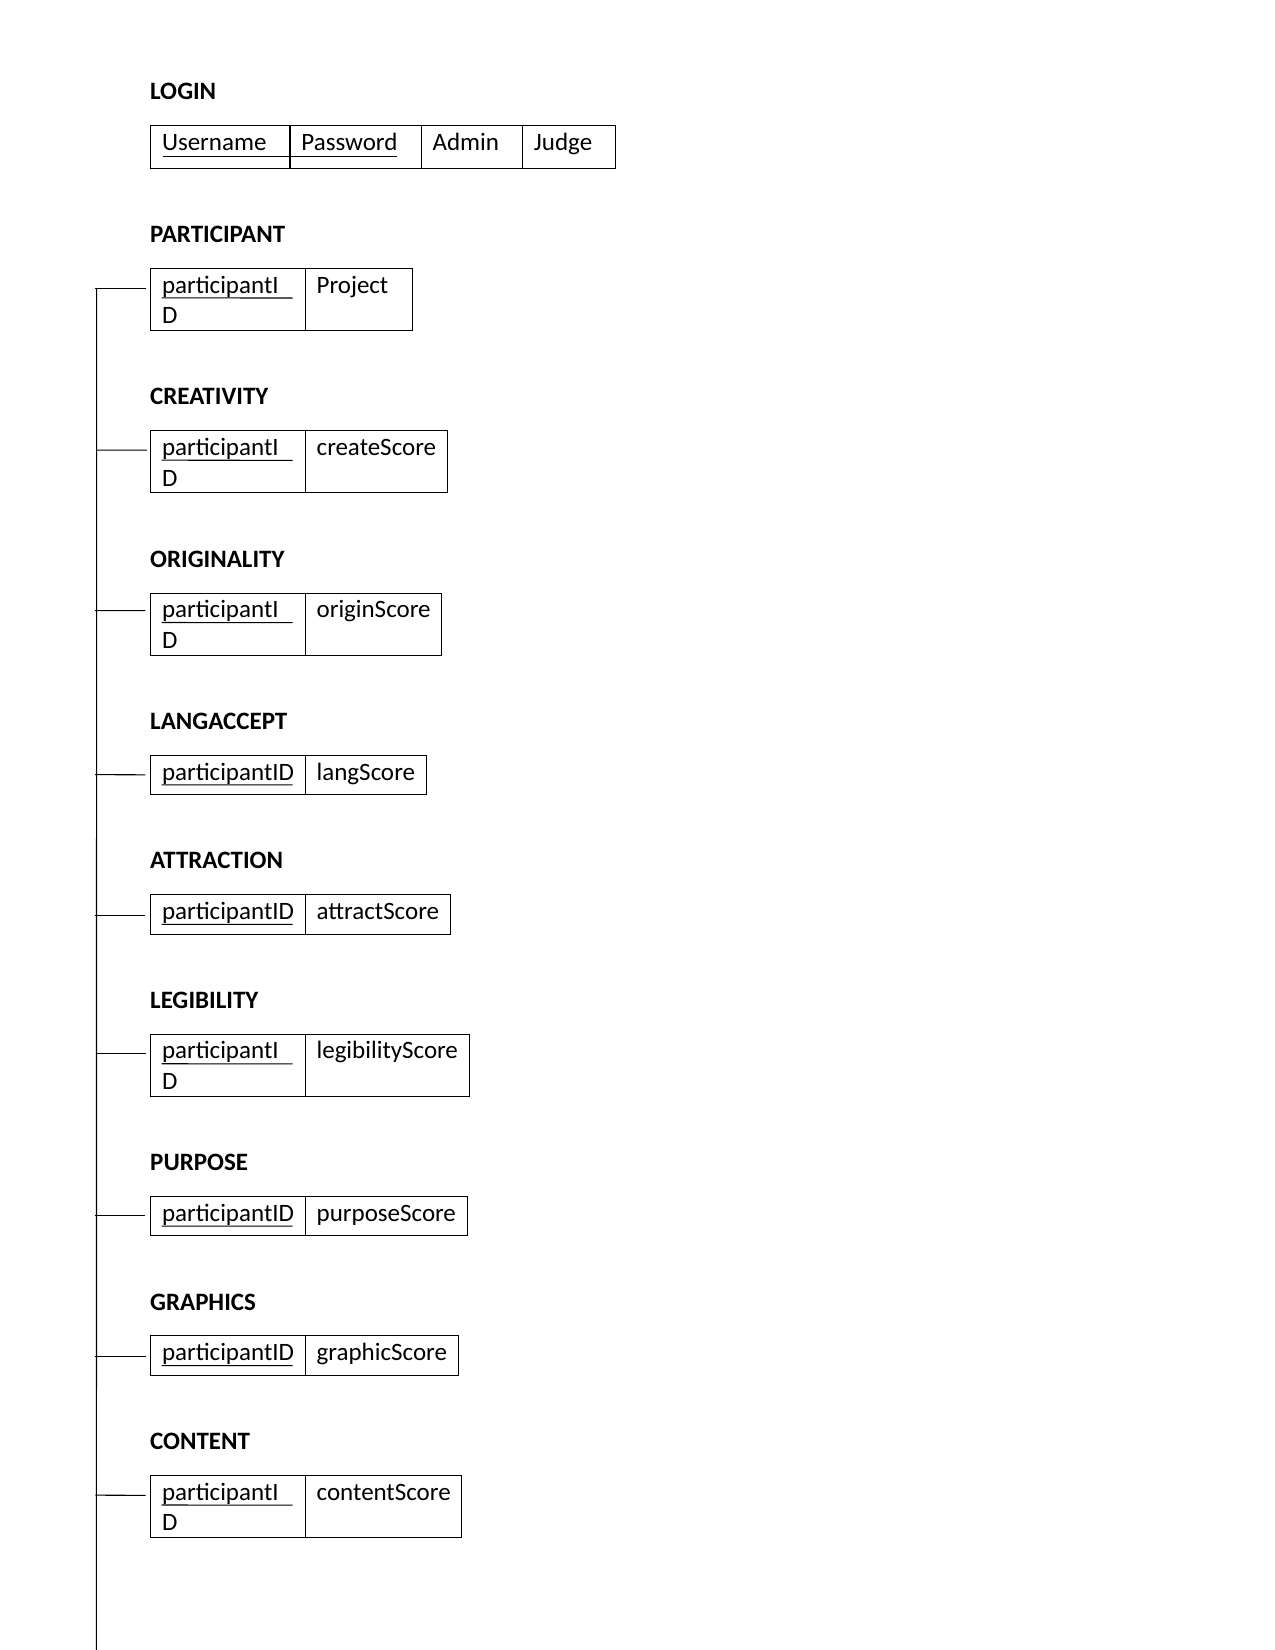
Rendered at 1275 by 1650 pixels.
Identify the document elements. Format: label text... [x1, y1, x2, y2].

text ATTRACTION [150, 844, 1200, 875]
table_header participantID [151, 269, 305, 330]
text PURPOSE [150, 1146, 1200, 1177]
table_header purposeScore [306, 1197, 467, 1235]
text LEGIBILITY [150, 984, 1200, 1014]
table_header participantID [151, 756, 305, 794]
table_header participantID [151, 895, 305, 933]
table_header participantID [151, 431, 305, 492]
table_header Project [306, 269, 412, 330]
table_header participantID [151, 1336, 305, 1375]
table_header Password [291, 126, 421, 168]
table_header participantID [151, 1197, 305, 1235]
table_header createScore [306, 431, 447, 492]
text GRAPHICS [150, 1286, 1200, 1316]
text LANGACCEPT [150, 705, 1200, 736]
table_header Admin [422, 126, 522, 168]
text CREATIVITY [150, 381, 1200, 411]
table_header originScore [306, 594, 441, 654]
text LOGIN [150, 75, 1200, 106]
table_header participantID [151, 594, 305, 654]
table_header langScore [306, 756, 426, 794]
table_header participantID [151, 1476, 305, 1537]
table_header contentScore [306, 1476, 461, 1537]
text PARTICIPANT [150, 218, 1200, 249]
table_header attractScore [306, 895, 450, 933]
text ORIGINALITY [150, 543, 1200, 573]
table_header graphicScore [306, 1336, 458, 1375]
text CONTENT [150, 1425, 1200, 1456]
table_header Username [151, 126, 289, 168]
table_header Judge [523, 126, 615, 168]
table_header participantID [151, 1035, 305, 1096]
table_header legibilityScore [306, 1035, 469, 1096]
